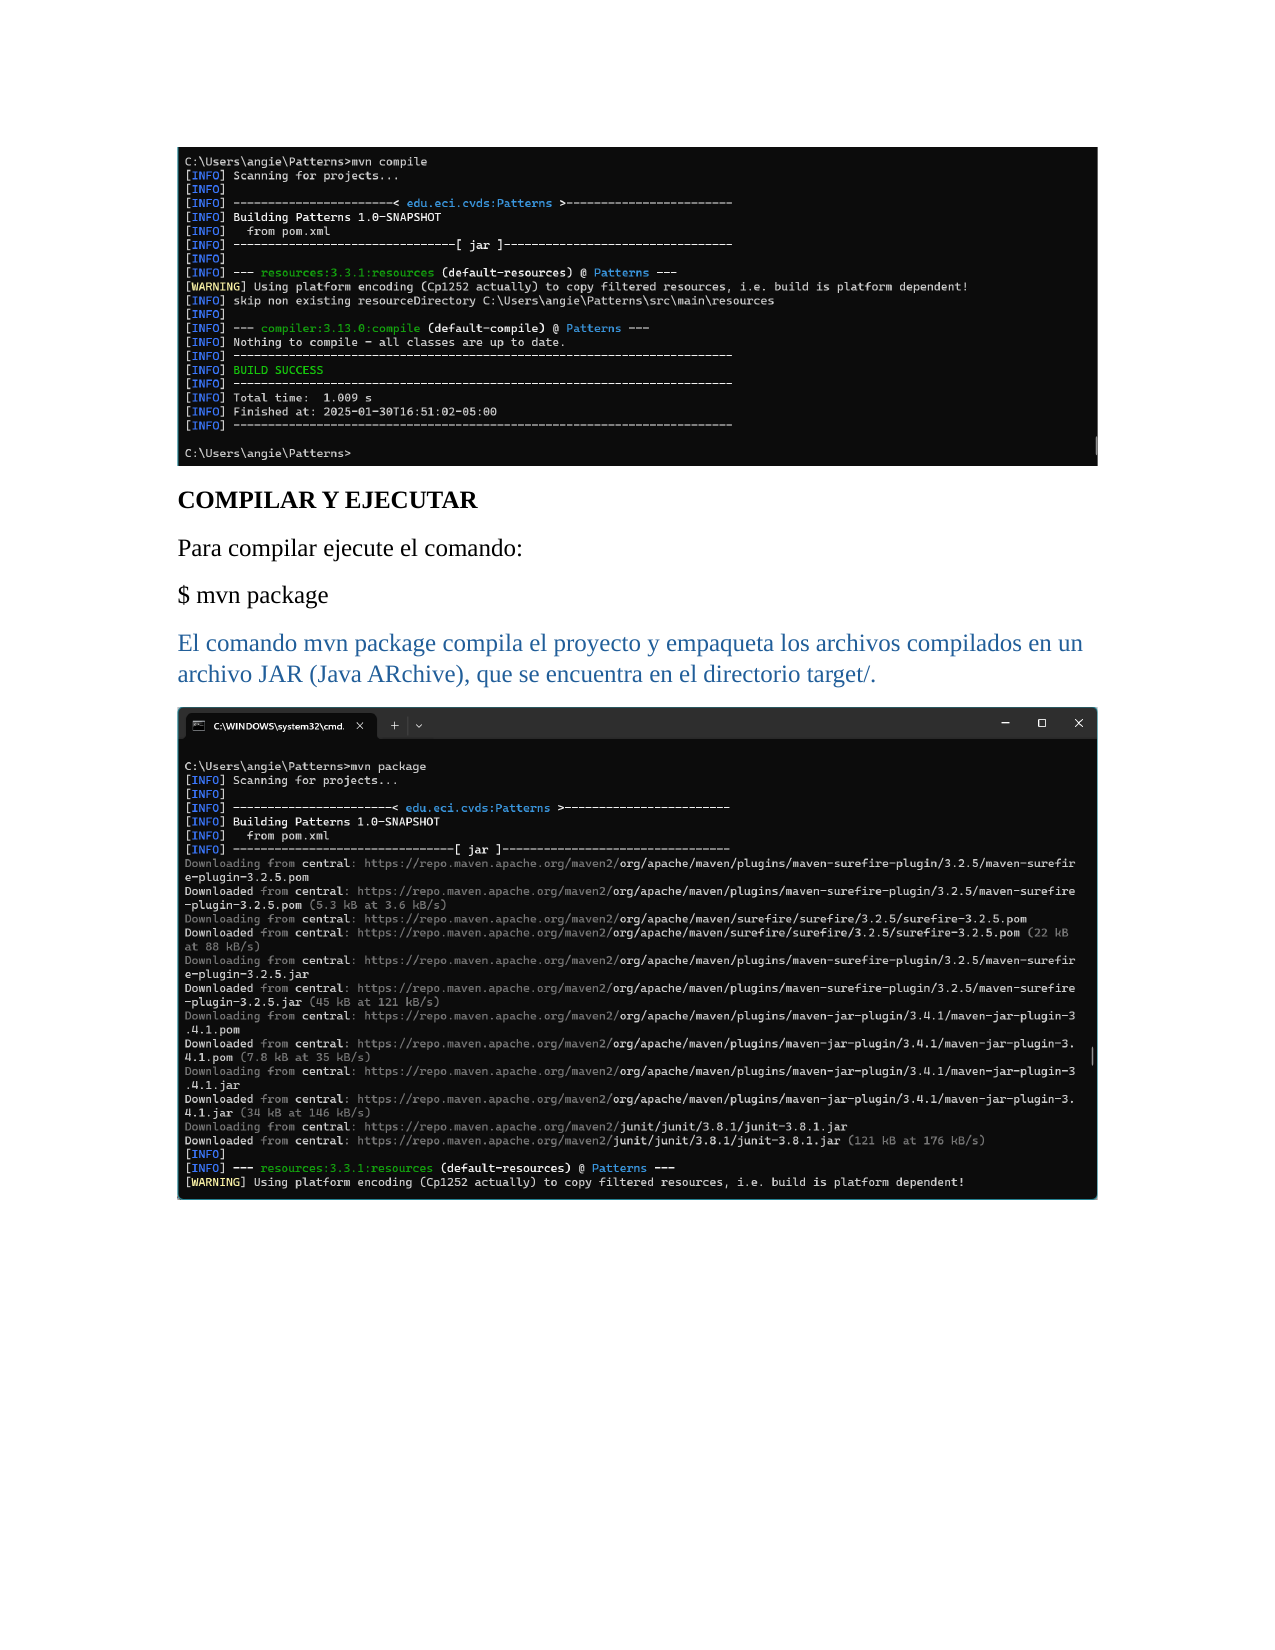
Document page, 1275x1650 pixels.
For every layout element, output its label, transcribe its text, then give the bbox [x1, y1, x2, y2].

text Para compilar ejecute el comando: [177, 533, 1098, 562]
text El comando mvn package compila el proyecto y empaqueta los archivos compilados en un archivo JAR (Java ARchive), que se encuentra en el directorio target/. [177, 628, 1098, 688]
text COMPILAR Y EJECUTAR [177, 485, 1098, 514]
text $ mvn package [177, 581, 1098, 609]
picture [177, 707, 1098, 1200]
picture [177, 147, 1098, 466]
